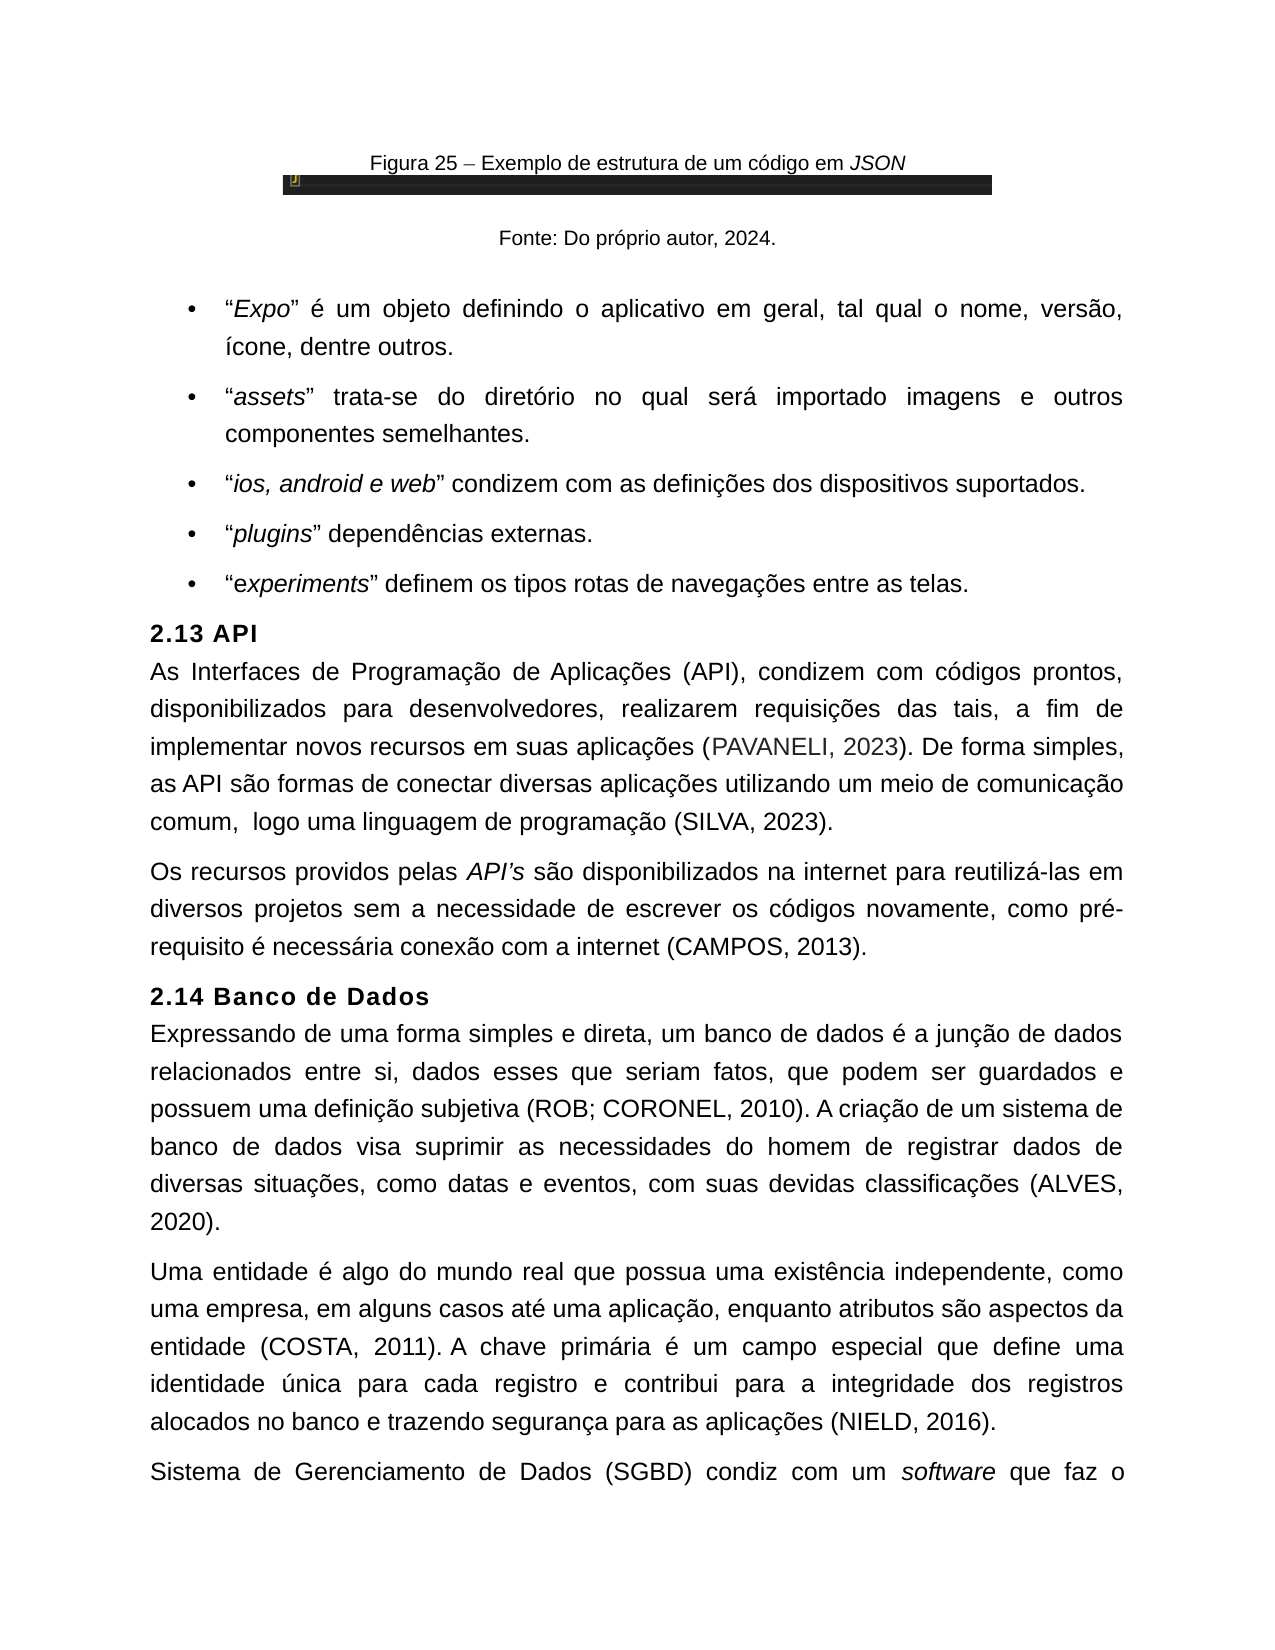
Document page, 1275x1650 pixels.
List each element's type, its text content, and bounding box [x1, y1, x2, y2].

list “experiments” definem os tipos rotas de navegações entre as telas. [187, 562, 1125, 600]
text Expressando de uma forma simples e direta, um banco de dados é a junção de dados relacionados entre si, dados esses que seriam fatos, que podem ser guardados e possuem uma definição subjetiva (ROB; CORONEL, 2010). A criação de um sistema de banco de dados visa suprimir as necessidades do homem de registrar dados de diversas situações, como datas e eventos, com suas devidas classificações (ALVES, 2020). [150, 1012, 1125, 1237]
text As Interfaces de Programação de Aplicações (API), condizem com códigos prontos, disponibilizados para desenvolvedores, realizarem requisições das tais, a fim de implementar novos recursos em suas aplicações (PAVANELI, 2023). De forma simples, as API são formas de conectar diversas aplicações utilizando um meio de comunicação comum, logo uma linguagem de programação (SILVA, 2023). [150, 650, 1125, 837]
text Os recursos providos pelas API’s são disponibilizados na internet para reutilizá-las em diversos projetos sem a necessidade de escrever os códigos novamente, como pré-requisito é necessária conexão com a internet (CAMPOS, 2013). [150, 850, 1125, 962]
text Uma entidade é algo do mundo real que possua uma existência independente, como uma empresa, em alguns casos até uma aplicação, enquanto atributos são aspectos da entidade (COSTA, 2011). A chave primária é um campo especial que define uma identidade única para cada registro e contribui para a integridade dos registros alocados no banco e trazendo segurança para as aplicações (NIELD, 2016). [150, 1250, 1125, 1437]
list “plugins” dependências externas. [187, 512, 1125, 550]
text 2.13 API [150, 612, 1125, 650]
list “Expo” é um objeto definindo o aplicativo em geral, tal qual o nome, versão, ícone, dentre outros. [187, 287, 1125, 362]
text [150, 1450, 1125, 1487]
list “ios, android e web” condizem com as definições dos dispositivos suportados. [187, 462, 1125, 500]
text 2.14 Banco de Dados [150, 975, 1125, 1012]
list “assets” trata-se do diretório no qual será importado imagens e outros componentes semelhantes. [187, 375, 1125, 450]
text Fonte: Do próprio autor, 2024. [150, 225, 1125, 250]
text Figura 25 – Exemplo de estrutura de um código em JSON [150, 150, 1125, 175]
